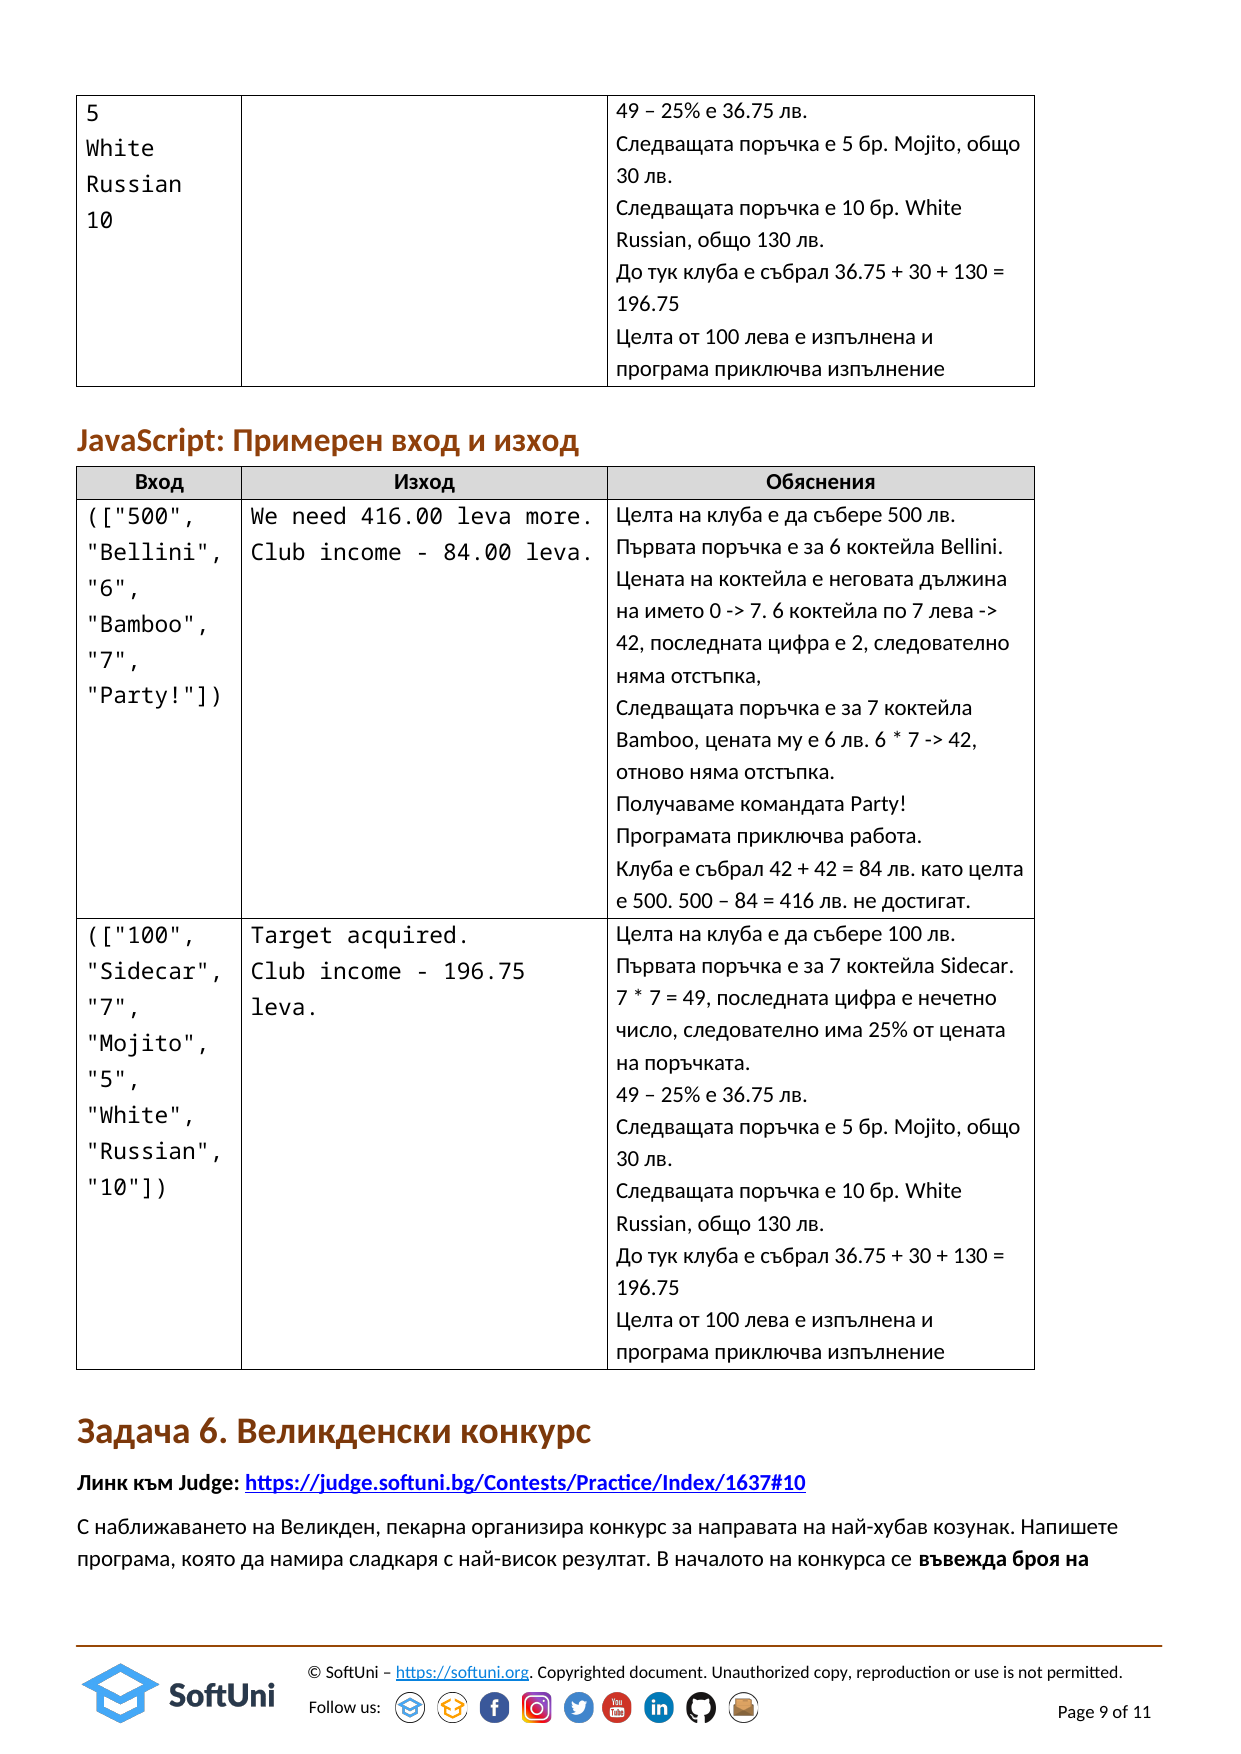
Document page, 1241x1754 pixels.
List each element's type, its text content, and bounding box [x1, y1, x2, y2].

picture [644, 1692, 653, 1701]
picture [522, 1692, 552, 1723]
picture [437, 1692, 468, 1723]
picture [665, 1692, 674, 1701]
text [77, 1512, 1163, 1573]
picture [665, 1714, 674, 1723]
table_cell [242, 96, 607, 386]
table_cell We need 416.00 leva more. Club income - 84.00 leva. [242, 500, 607, 918]
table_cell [77, 96, 241, 386]
subtitle JavaScript: Примерен вход и изход [77, 419, 1163, 460]
subtitle Задача 6. Великденски конкурс [77, 1407, 1163, 1452]
picture [658, 1705, 667, 1714]
picture [75, 1658, 281, 1729]
table_cell (["500", "Bellini", "6", "Bamboo", "7", "Party!"]) [77, 500, 241, 918]
table_cell (["100", "Sidecar", "7", "Mojito", "5", "White", "Russian", "10"]) [77, 919, 241, 1369]
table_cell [608, 96, 1034, 386]
table_header Обяснения [608, 467, 1034, 499]
table_cell Target acquired. Club income - 196.75 leva. [242, 919, 607, 1369]
picture [602, 1692, 632, 1723]
table_header Вход [77, 467, 241, 499]
picture [395, 1692, 425, 1723]
picture [479, 1692, 510, 1723]
table_header Изход [242, 467, 607, 499]
picture [728, 1692, 759, 1723]
picture [644, 1714, 653, 1723]
picture [564, 1692, 594, 1723]
picture [686, 1692, 716, 1723]
text Линк към Judge: https://judge.softuni.bg/Contests/Practice/Index/1637#10 [77, 1468, 1163, 1496]
